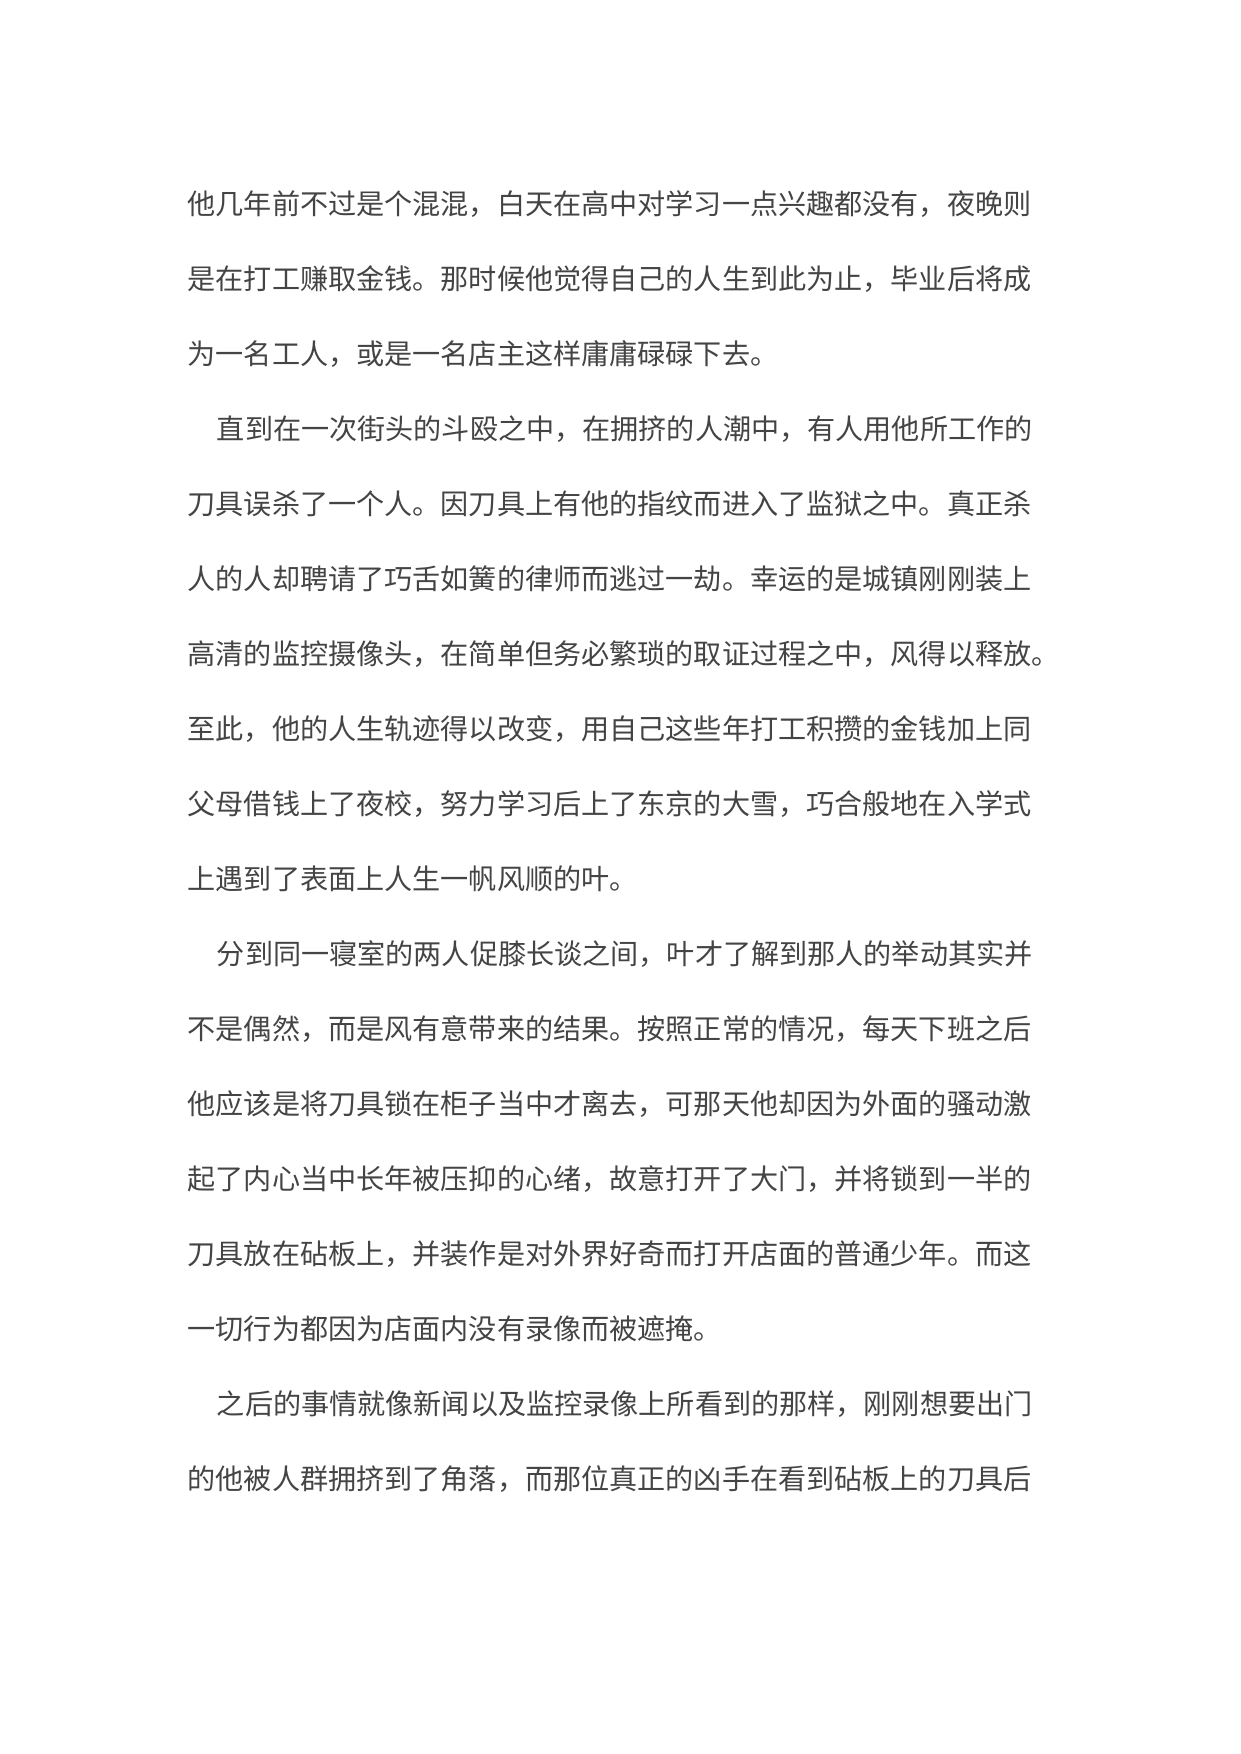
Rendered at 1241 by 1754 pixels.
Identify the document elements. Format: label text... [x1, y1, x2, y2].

text 分到同一寝室的两人促膝长谈之间，叶才了解到那人的举动其实并不是偶然，而是风有意带来的结果。按照正常的情况，每天下班之后他应该是将刀具锁在柜子当中才离去，可那天他却因为外面的骚动激起了内心当中长年被压抑的心绪，故意打开了大门，并将锁到一半的刀具放在砧板上，并装作是对外界好奇而打开店面的普通少年。而这一切行为都因为店面内没有录像而被遮掩。 [187, 914, 1053, 1364]
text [187, 164, 1053, 389]
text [187, 1364, 1053, 1514]
text 直到在一次街头的斗殴之中，在拥挤的人潮中，有人用他所工作的刀具误杀了一个人。因刀具上有他的指纹而进入了监狱之中。真正杀人的人却聘请了巧舌如簧的律师而逃过一劫。幸运的是城镇刚刚装上高清的监控摄像头，在简单但务必繁琐的取证过程之中，风得以释放。至此，他的人生轨迹得以改变，用自己这些年打工积攒的金钱加上同父母借钱上了夜校，努力学习后上了东京的大雪，巧合般地在入学式上遇到了表面上人生一帆风顺的叶。 [187, 389, 1053, 914]
